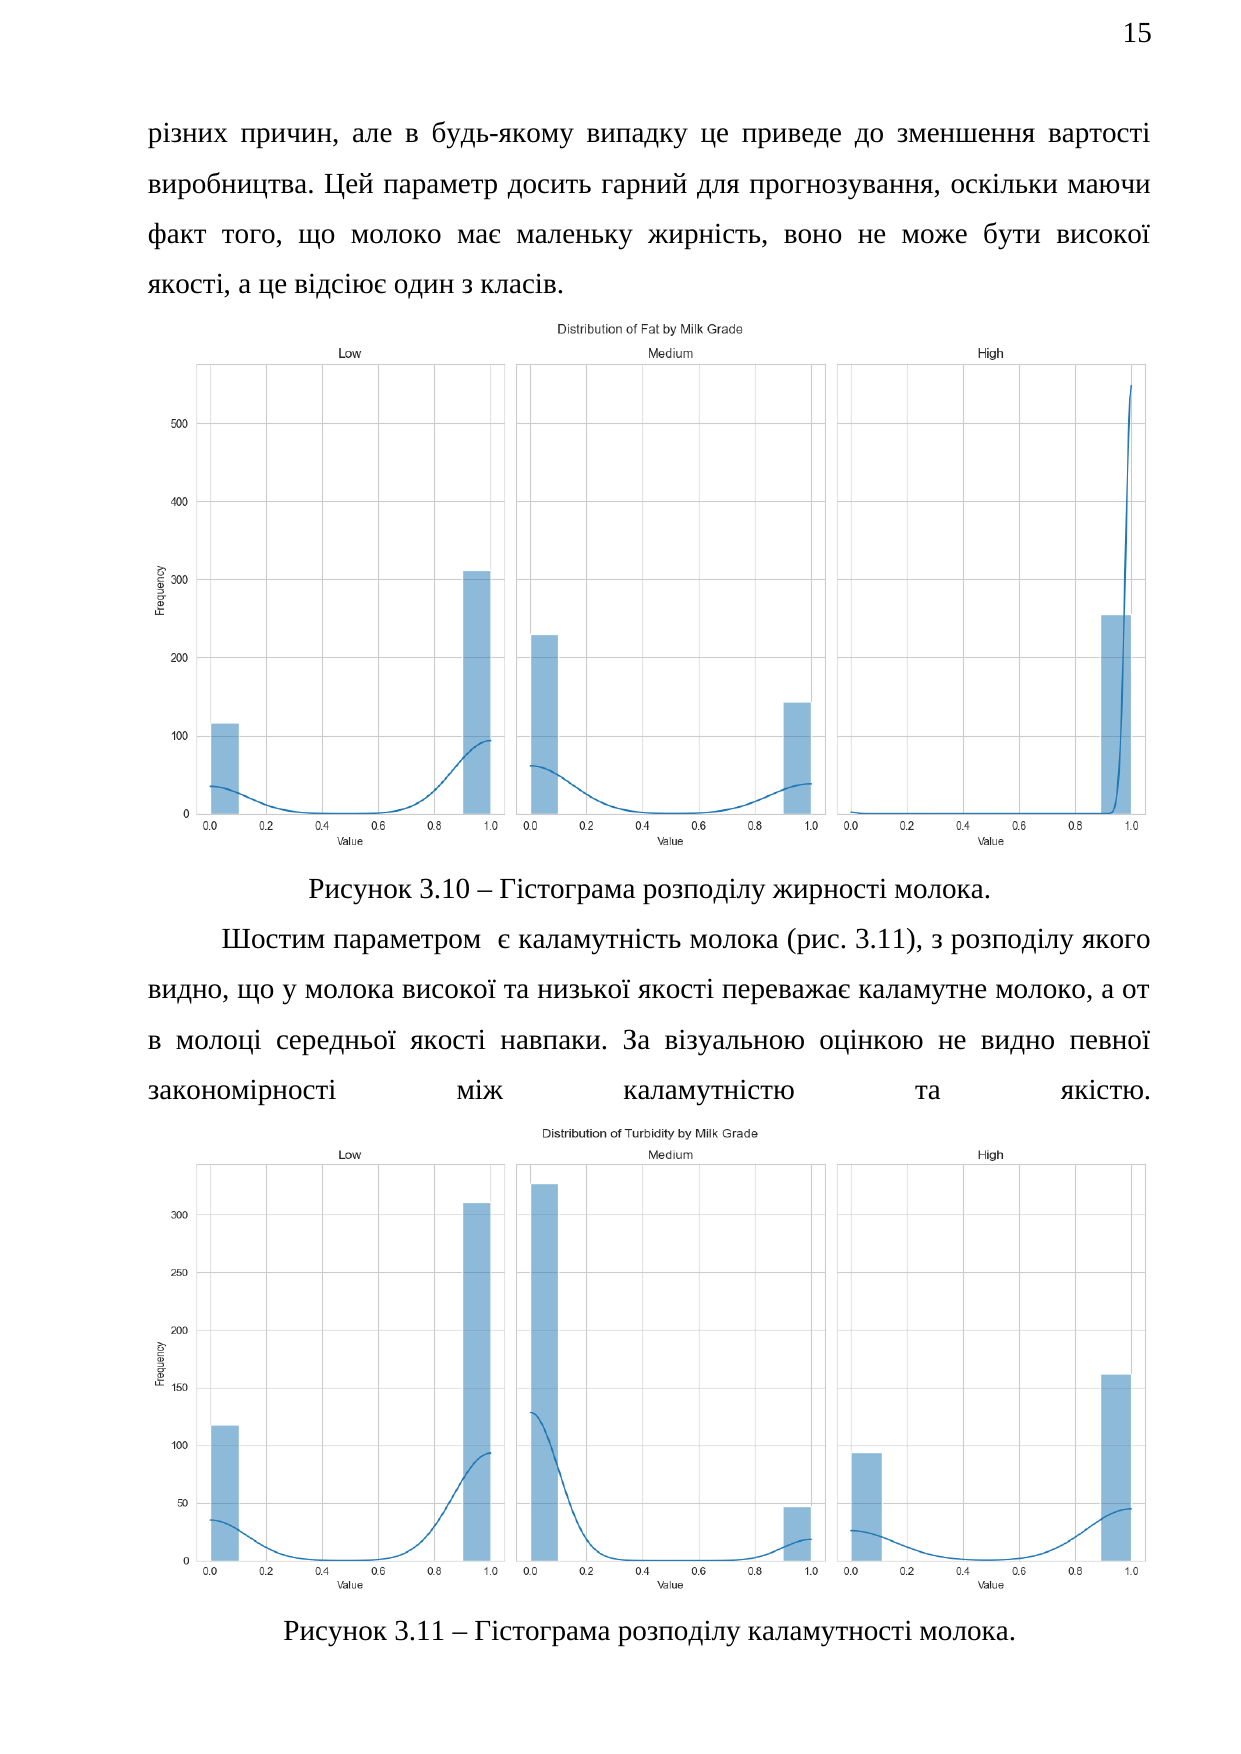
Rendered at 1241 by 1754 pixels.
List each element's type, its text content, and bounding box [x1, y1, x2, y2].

text Рисунок 3.11 – Гістограма розподілу каламутності молока. [148, 1613, 1152, 1647]
text Шостим параметром є каламутність молока (рис. 3.11), з розподілу якого видно, що у молока високої та низької якості переважає каламутне молоко, а от в молоці середньої якості навпаки. За візуальною оцінкою не видно певної закономірності між каламутністю та якістю. [148, 921, 1152, 1122]
picture [147, 1122, 1152, 1597]
text Рисунок 3.10 – Гістограма розподілу жирності молока. [148, 871, 1152, 904]
picture [147, 316, 1152, 855]
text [148, 116, 1152, 300]
